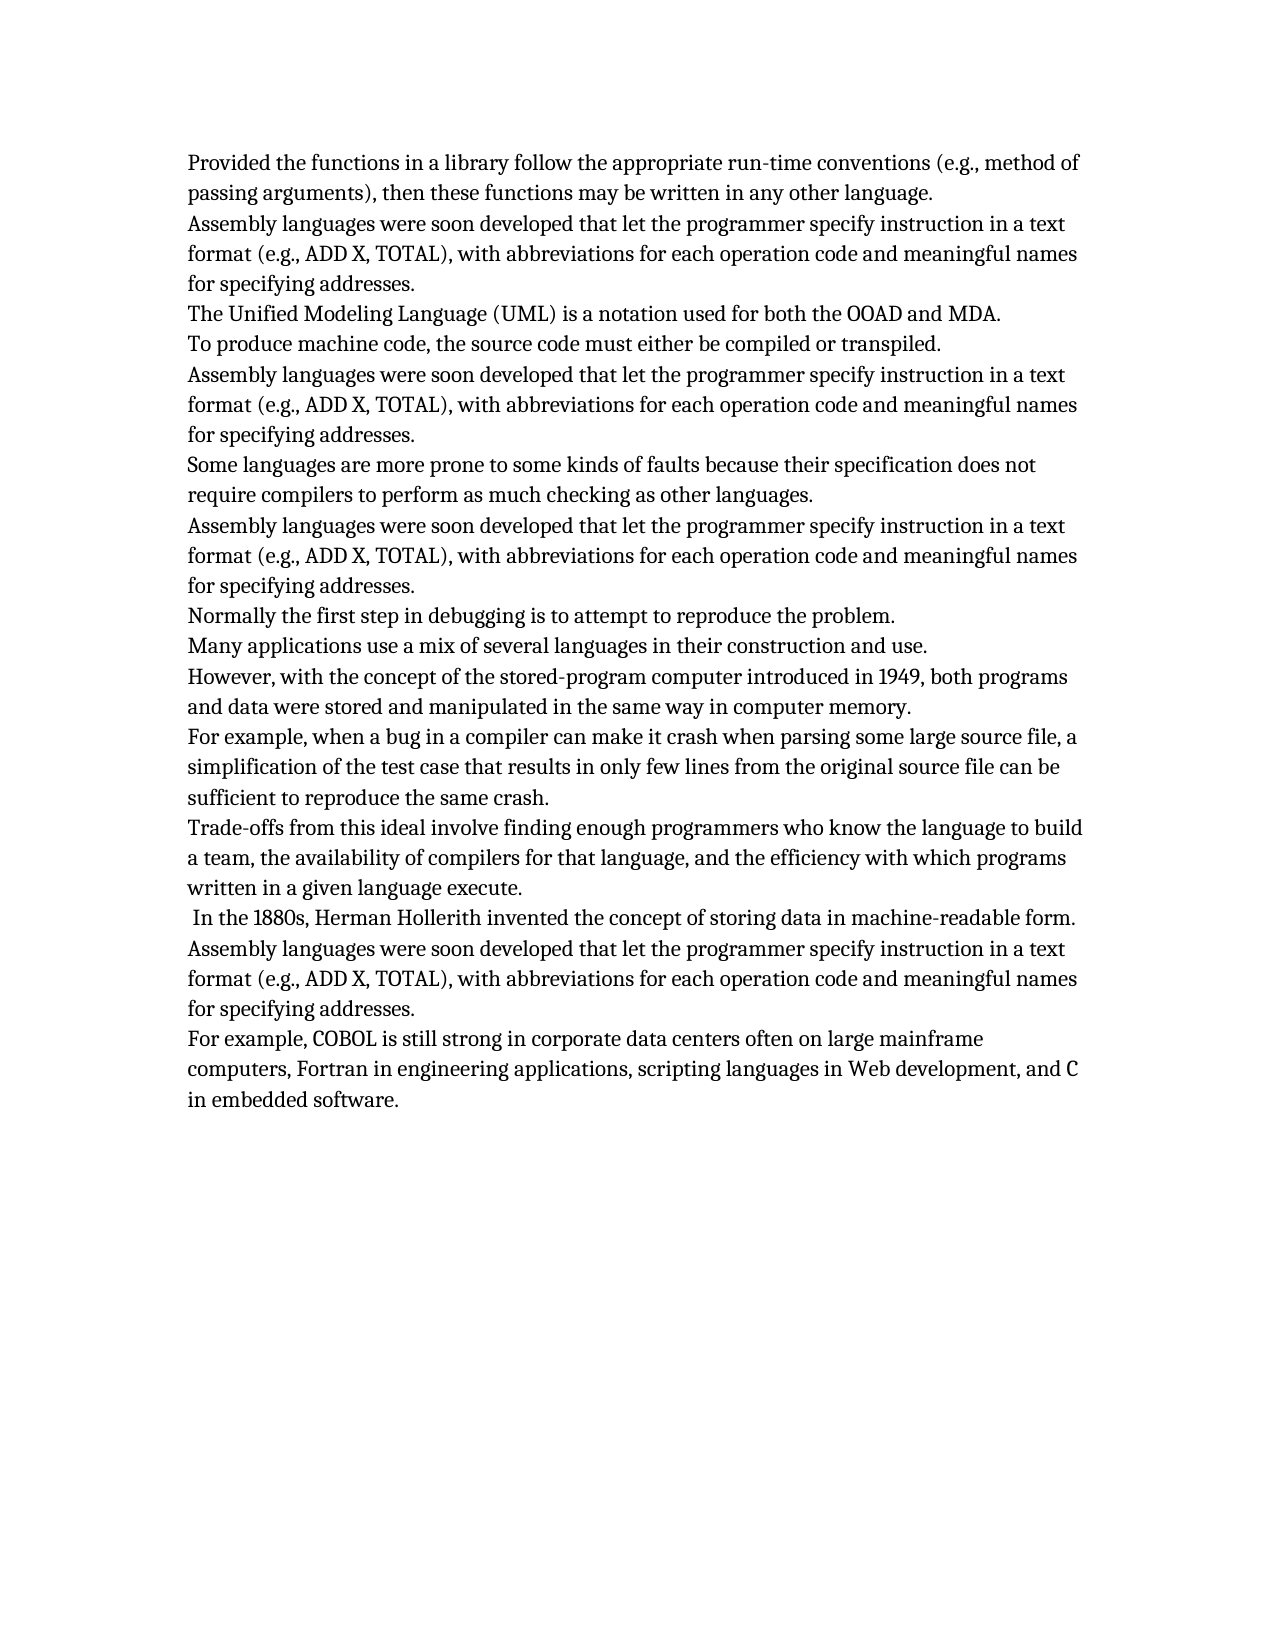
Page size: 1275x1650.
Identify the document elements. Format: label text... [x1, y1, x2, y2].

text Provided the functions in a library follow the appropriate run-time conventions (e.g., method of passing arguments), then these functions may be written in any other language. Assembly languages were soon developed that let the programmer specify instruction in a text format (e.g., ADD X, TOTAL), with abbreviations for each operation code and meaningful names for specifying addresses. The Unified Modeling Language (UML) is a notation used for both the OOAD and MDA. To produce machine code, the source code must either be compiled or transpiled. Assembly languages were soon developed that let the programmer specify instruction in a text format (e.g., ADD X, TOTAL), with abbreviations for each operation code and meaningful names for specifying addresses. Some languages are more prone to some kinds of faults because their specification does not require compilers to perform as much checking as other languages. Assembly languages were soon developed that let the programmer specify instruction in a text format (e.g., ADD X, TOTAL), with abbreviations for each operation code and meaningful names for specifying addresses. Normally the first step in debugging is to attempt to reproduce the problem. Many applications use a mix of several languages in their construction and use. However, with the concept of the stored-program computer introduced in 1949, both programs and data were stored and manipulated in the same way in computer memory. For example, when a bug in a compiler can make it crash when parsing some large source file, a simplification of the test case that results in only few lines from the original source file can be sufficient to reproduce the same crash. Trade-offs from this ideal involve finding enough programmers who know the language to build a team, the availability of compilers for that language, and the efficiency with which programs written in a given language execute. In the 1880s, Herman Hollerith invented the concept of storing data in machine-readable form. Assembly languages were soon developed that let the programmer specify instruction in a text format (e.g., ADD X, TOTAL), with abbreviations for each operation code and meaningful names for specifying addresses. For example, COBOL is still strong in corporate data centers often on large mainframe computers, Fortran in engineering applications, scripting languages in Web development, and C in embedded software. [187, 150, 1087, 1113]
